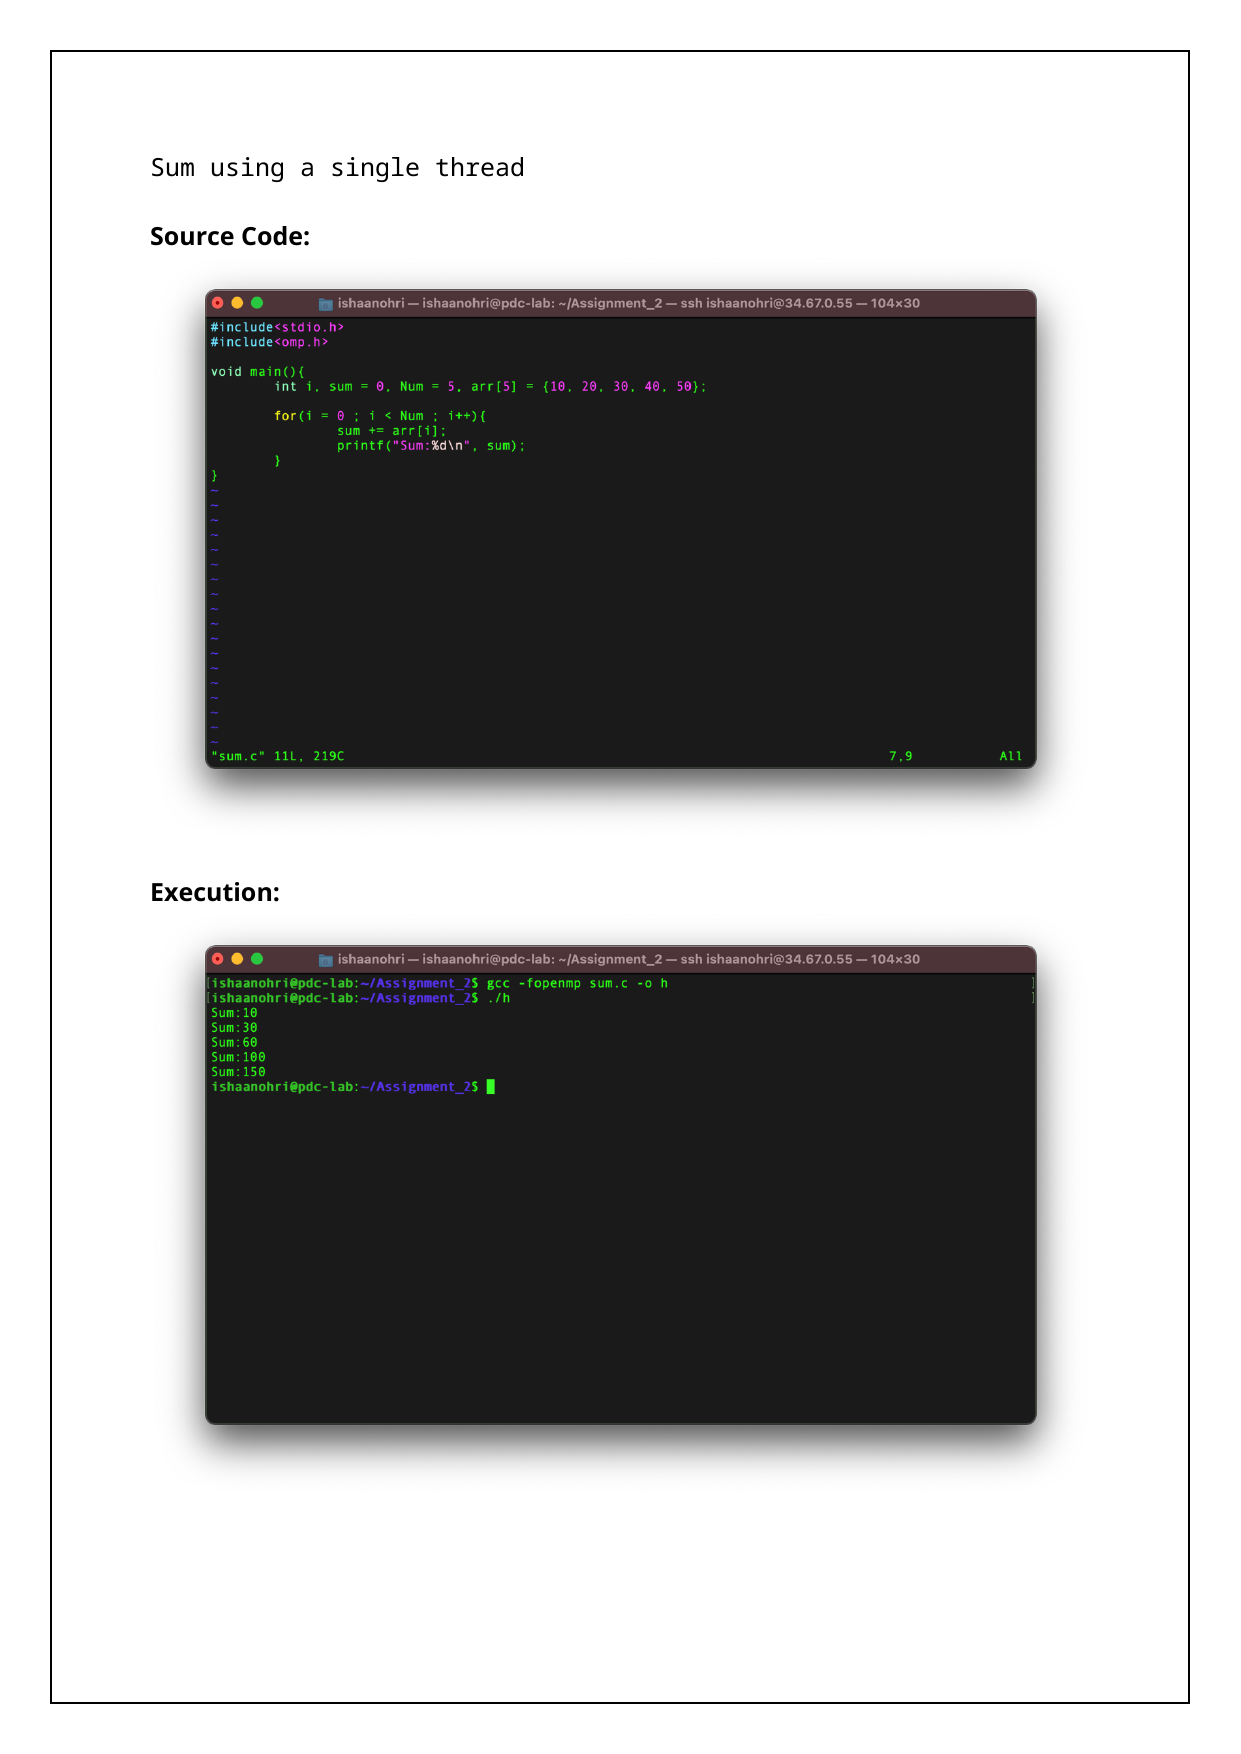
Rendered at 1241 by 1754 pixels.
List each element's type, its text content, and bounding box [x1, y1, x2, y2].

text Sum using a single thread [150, 150, 1090, 184]
picture [150, 252, 1091, 841]
picture [150, 908, 1091, 1497]
text Execution: [150, 874, 1090, 908]
text Source Code: [150, 218, 1090, 252]
